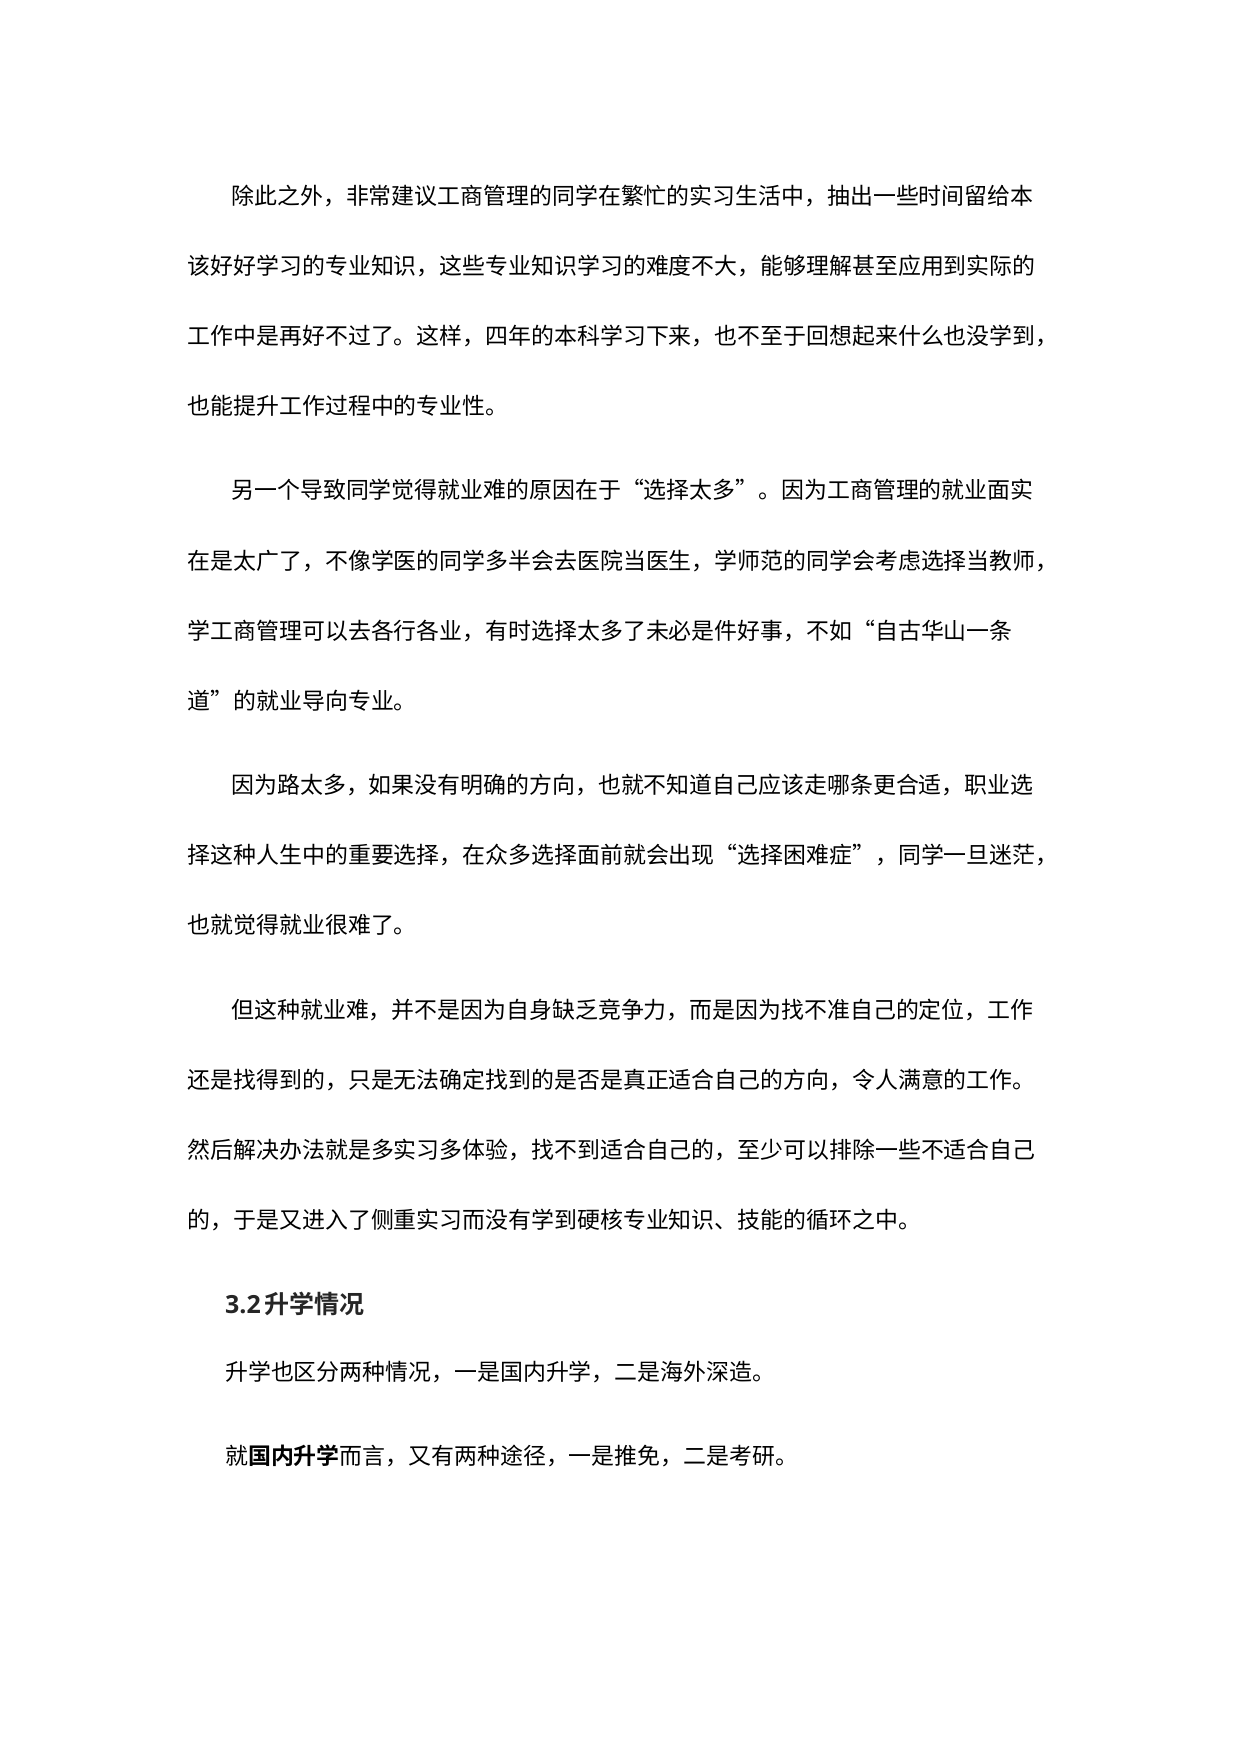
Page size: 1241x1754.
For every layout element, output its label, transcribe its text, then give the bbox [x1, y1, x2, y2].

subtitle 升学情况 [225, 1270, 1053, 1335]
text 但这种就业难，并不是因为自身缺乏竞争力，而是因为找不准自己的定位，工作还是找得到的，只是无法确定找到的是否是真正适合自己的方向，令人满意的工作。然后解决办法就是多实习多体验，找不到适合自己的，至少可以排除一些不适合自己的，于是又进入了侧重实习而没有学到硬核专业知识、技能的循环之中。 [187, 976, 1053, 1251]
text 除此之外，非常建议工商管理的同学在繁忙的实习生活中，抽出一些时间留给本该好好学习的专业知识，这些专业知识学习的难度不大，能够理解甚至应用到实际的工作中是再好不过了。这样，四年的本科学习下来，也不至于回想起来什么也没学到，也能提升工作过程中的专业性。 [187, 162, 1053, 437]
text 因为路太多，如果没有明确的方向，也就不知道自己应该走哪条更合适，职业选择这种人生中的重要选择，在众多选择面前就会出现“选择困难症”，同学一旦迷茫，也就觉得就业很难了。 [187, 751, 1053, 956]
text 另一个导致同学觉得就业难的原因在于“选择太多”。因为工商管理的就业面实在是太广了，不像学医的同学多半会去医院当医生，学师范的同学会考虑选择当教师，学工商管理可以去各行各业，有时选择太多了未必是件好事，不如“自古华山一条道”的就业导向专业。 [187, 457, 1053, 732]
text 升学也区分两种情况，一是国内升学，二是海外深造。 [187, 1338, 1053, 1403]
text 就国内升学而言，又有两种途径，一是推免，二是考研。 [187, 1422, 1053, 1487]
